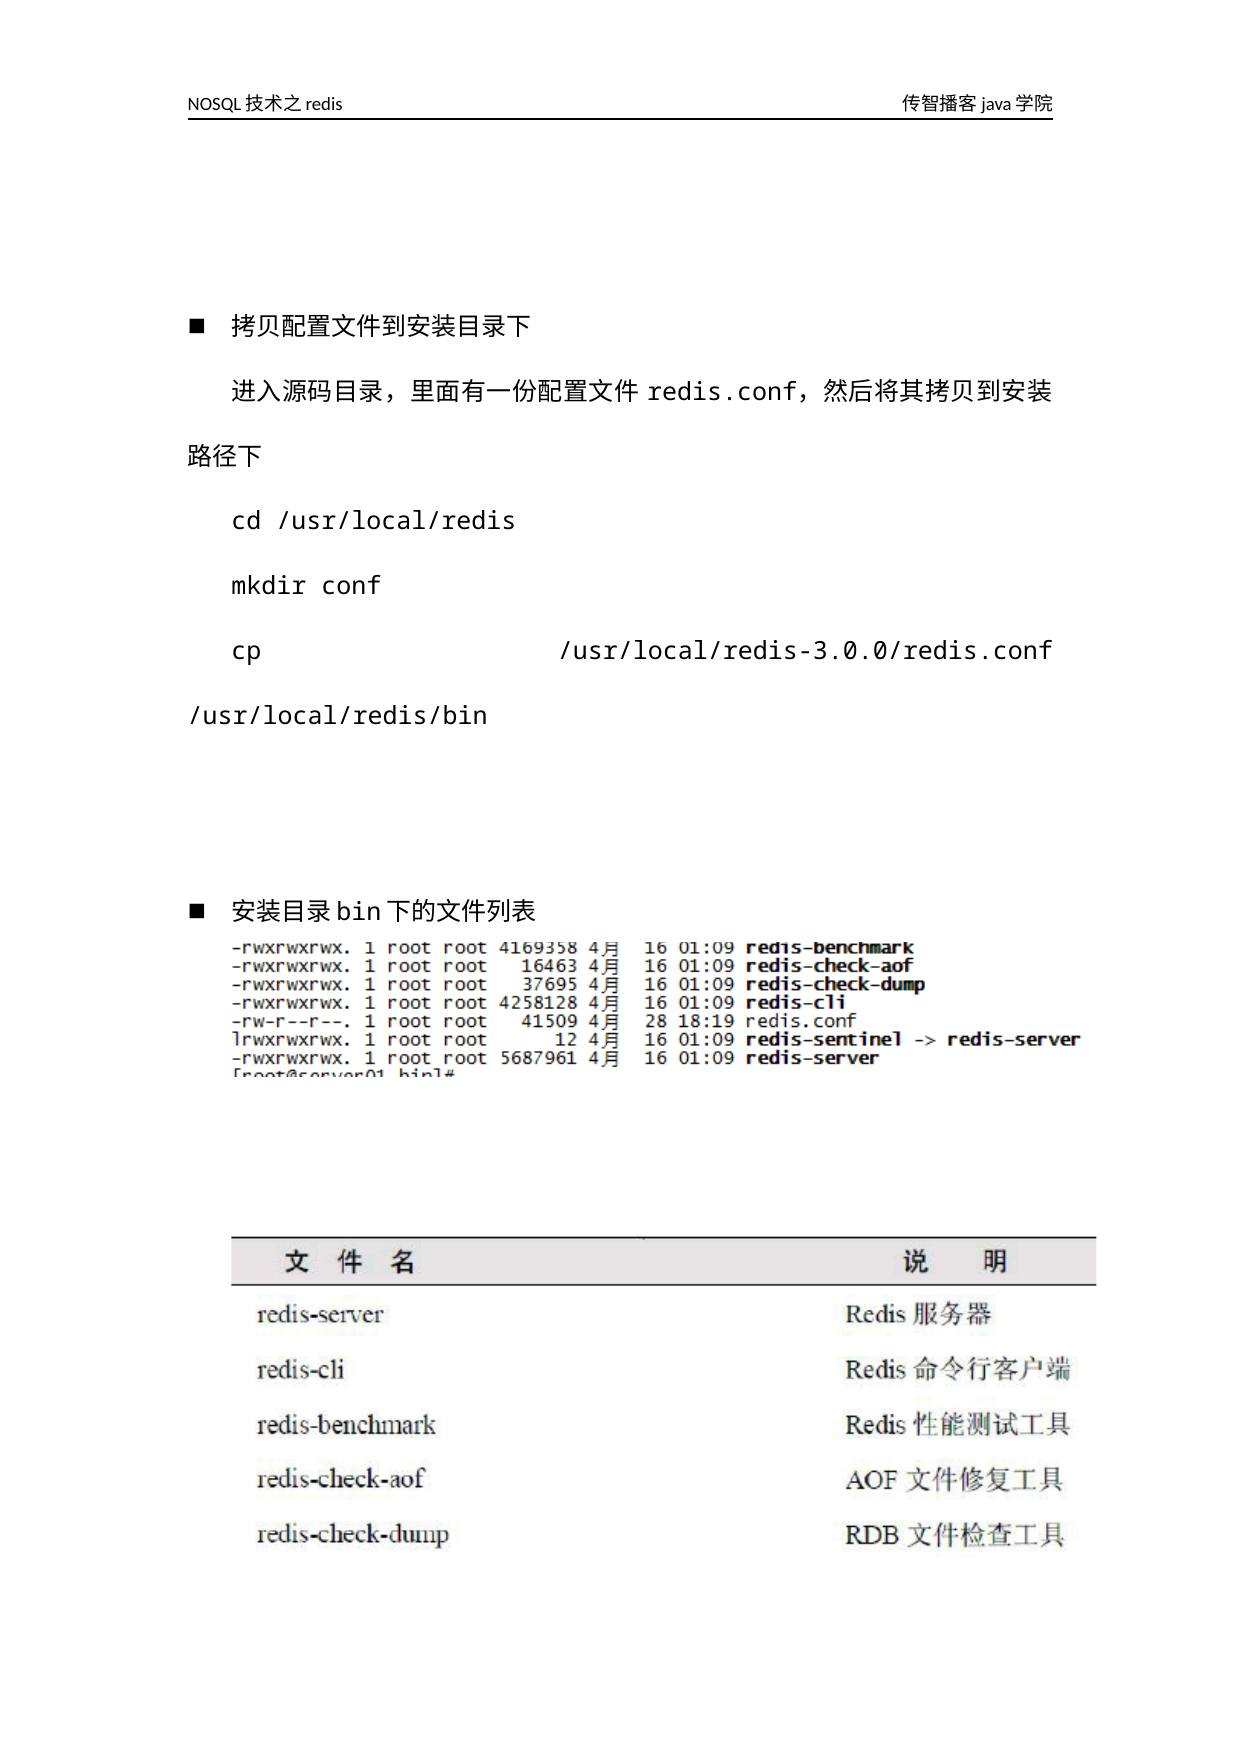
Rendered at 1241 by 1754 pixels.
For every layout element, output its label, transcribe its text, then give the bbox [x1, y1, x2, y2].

list 安装目录bin下的文件列表 [187, 877, 1053, 942]
text mkdir conf [187, 552, 1053, 617]
list 拷贝配置文件到安装目录下 [187, 292, 1053, 357]
text 进入源码目录，里面有一份配置文件 redis.conf，然后将其拷贝到安装路径下 [187, 357, 1053, 487]
picture [231, 1234, 1097, 1558]
text cd /usr/local/redis [187, 487, 1053, 552]
text cp /usr/local/redis-3.0.0/redis.conf /usr/local/redis/bin [187, 617, 1053, 747]
picture [231, 942, 1097, 1077]
